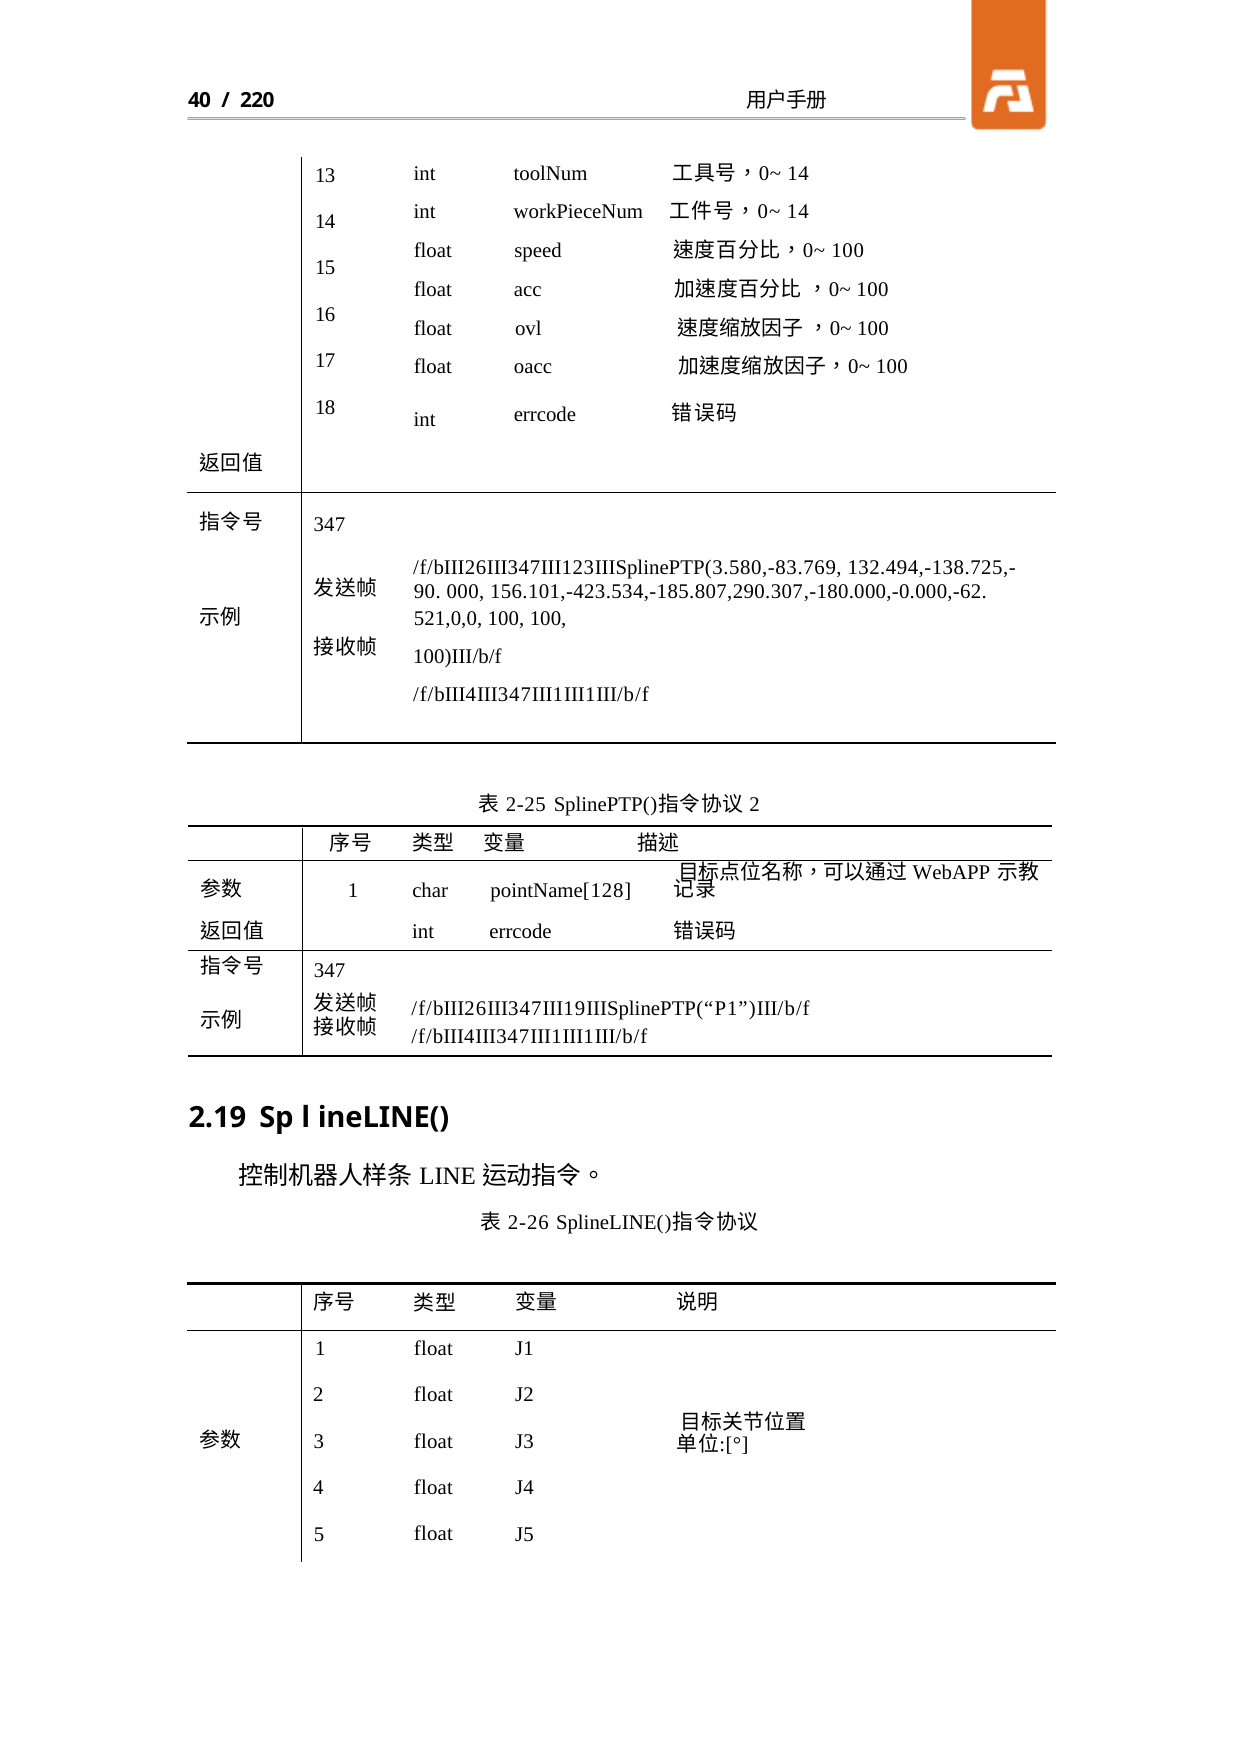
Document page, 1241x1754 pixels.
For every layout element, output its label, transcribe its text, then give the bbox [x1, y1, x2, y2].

text 控制机器人样条 LINE 运动指令。 [238, 1163, 1056, 1190]
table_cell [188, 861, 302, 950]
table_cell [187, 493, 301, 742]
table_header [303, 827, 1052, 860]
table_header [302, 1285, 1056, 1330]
picture [971, 0, 1049, 131]
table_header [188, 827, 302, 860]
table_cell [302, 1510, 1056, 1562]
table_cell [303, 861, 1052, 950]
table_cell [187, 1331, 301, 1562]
text 2.19 Sp l ineLINE() [188, 1103, 1056, 1133]
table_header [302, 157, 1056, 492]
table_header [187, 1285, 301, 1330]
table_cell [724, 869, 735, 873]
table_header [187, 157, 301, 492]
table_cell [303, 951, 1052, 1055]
text 表 2-26 SplineLINE()指令协议 [480, 1211, 1056, 1234]
text 表 2-25 SplinePTP()指令协议 2 [478, 793, 1056, 816]
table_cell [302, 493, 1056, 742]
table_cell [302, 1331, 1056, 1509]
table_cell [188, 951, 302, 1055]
